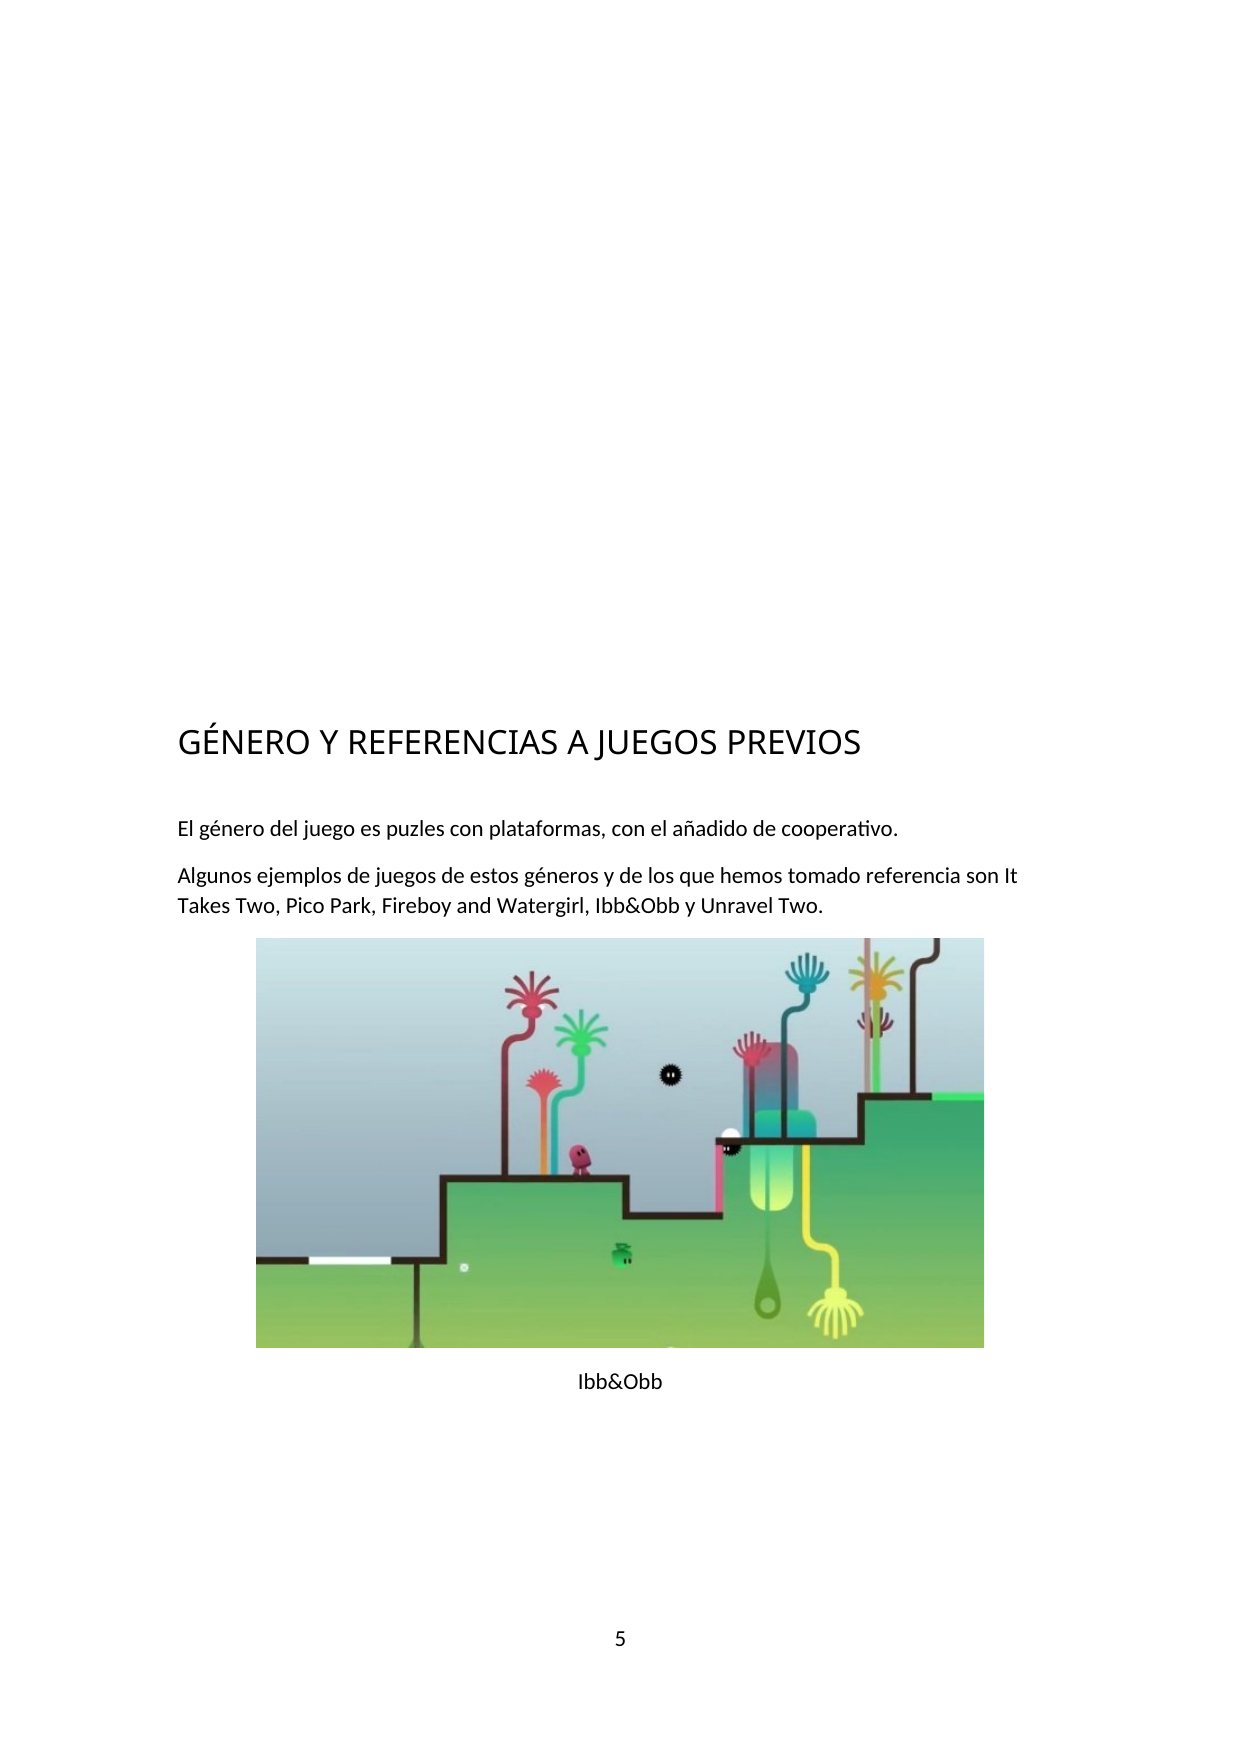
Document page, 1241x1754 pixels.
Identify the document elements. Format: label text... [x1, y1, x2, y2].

subtitle GÉNERO Y REFERENCIAS A JUEGOS PREVIOS [177, 718, 1063, 764]
text El género del juego es puzles con plataformas, con el añadido de cooperativo. [177, 814, 1063, 842]
text Ibb&Obb [177, 1367, 1063, 1395]
picture [256, 938, 985, 1348]
text Algunos ejemplos de juegos de estos géneros y de los que hemos tomado referencia son It Takes Two, Pico Park, Fireboy and Watergirl, Ibb&Obb y Unravel Two. [177, 861, 1063, 919]
